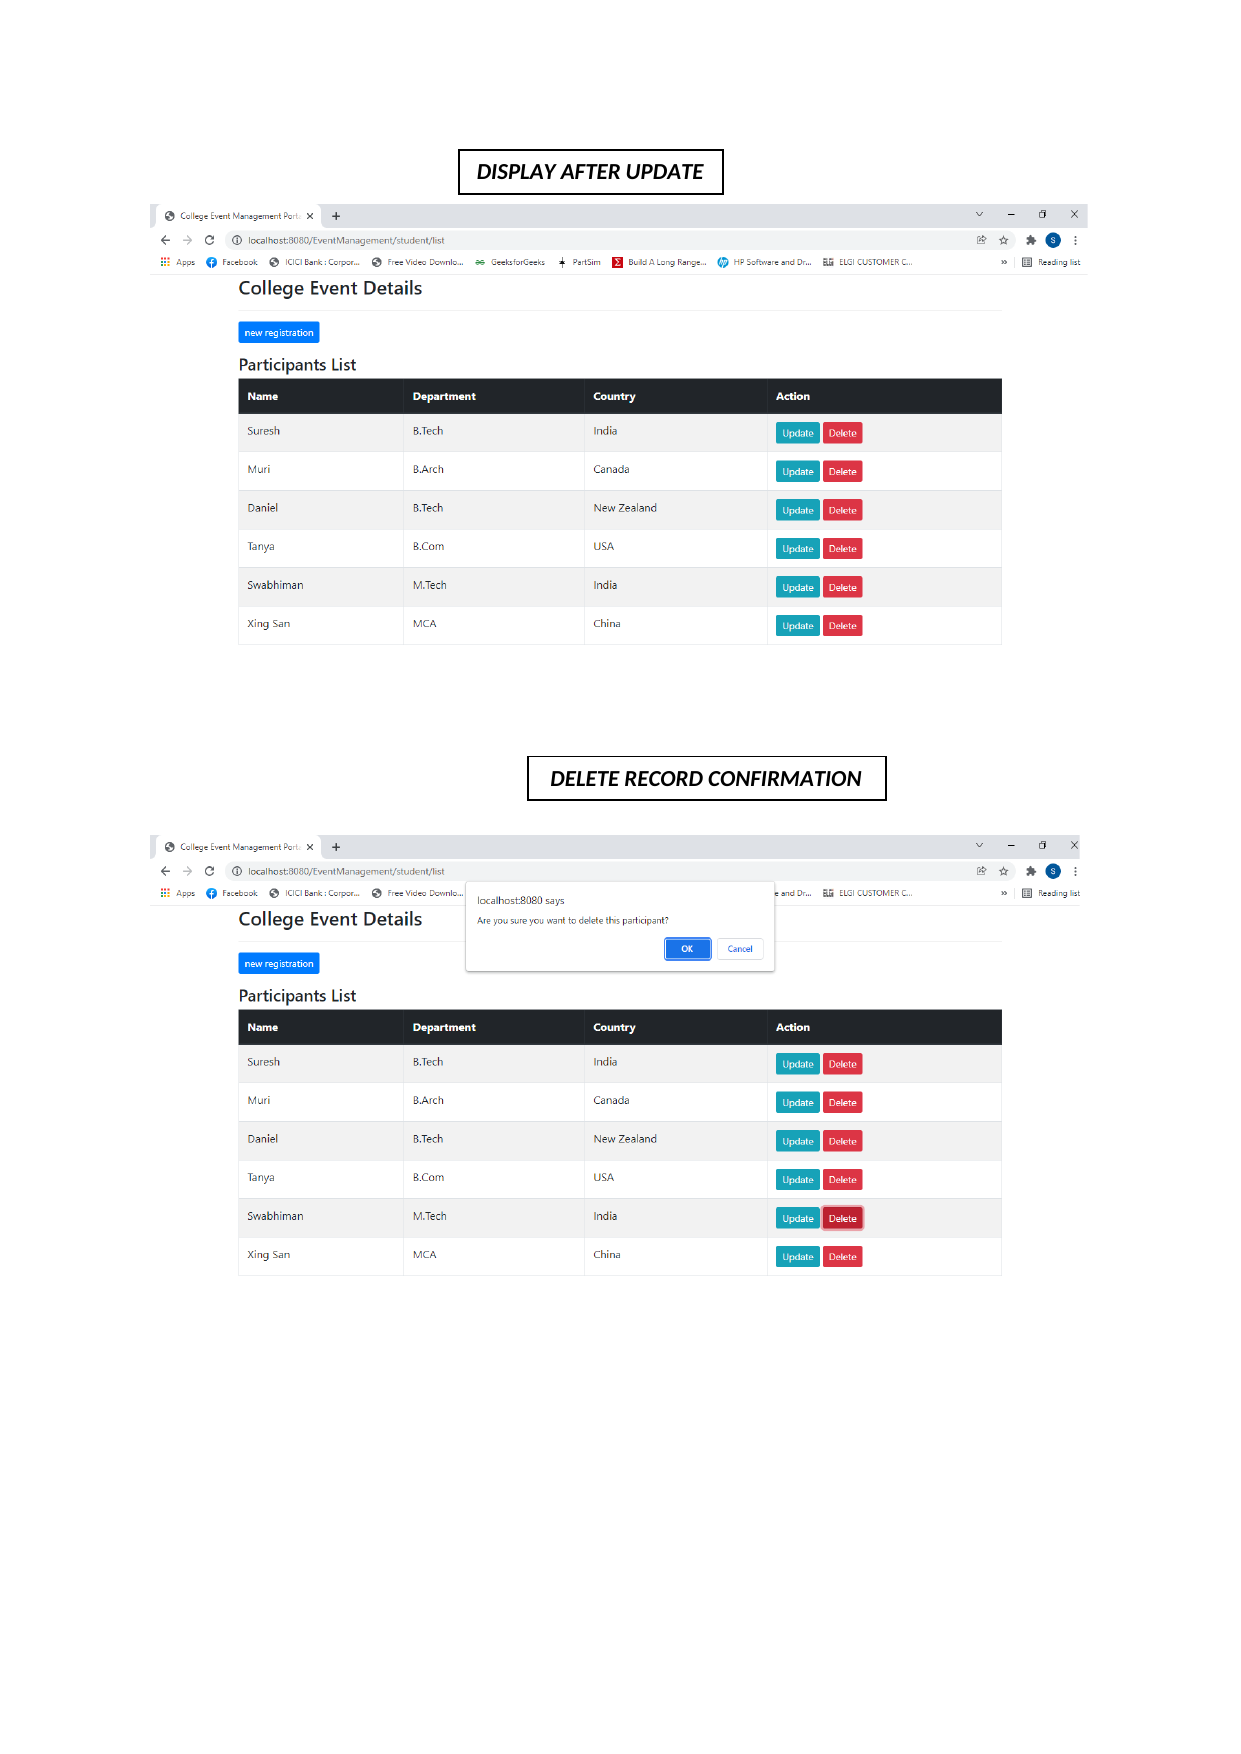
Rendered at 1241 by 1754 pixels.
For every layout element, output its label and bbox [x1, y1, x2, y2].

picture [150, 204, 1088, 677]
picture [150, 835, 1080, 1314]
